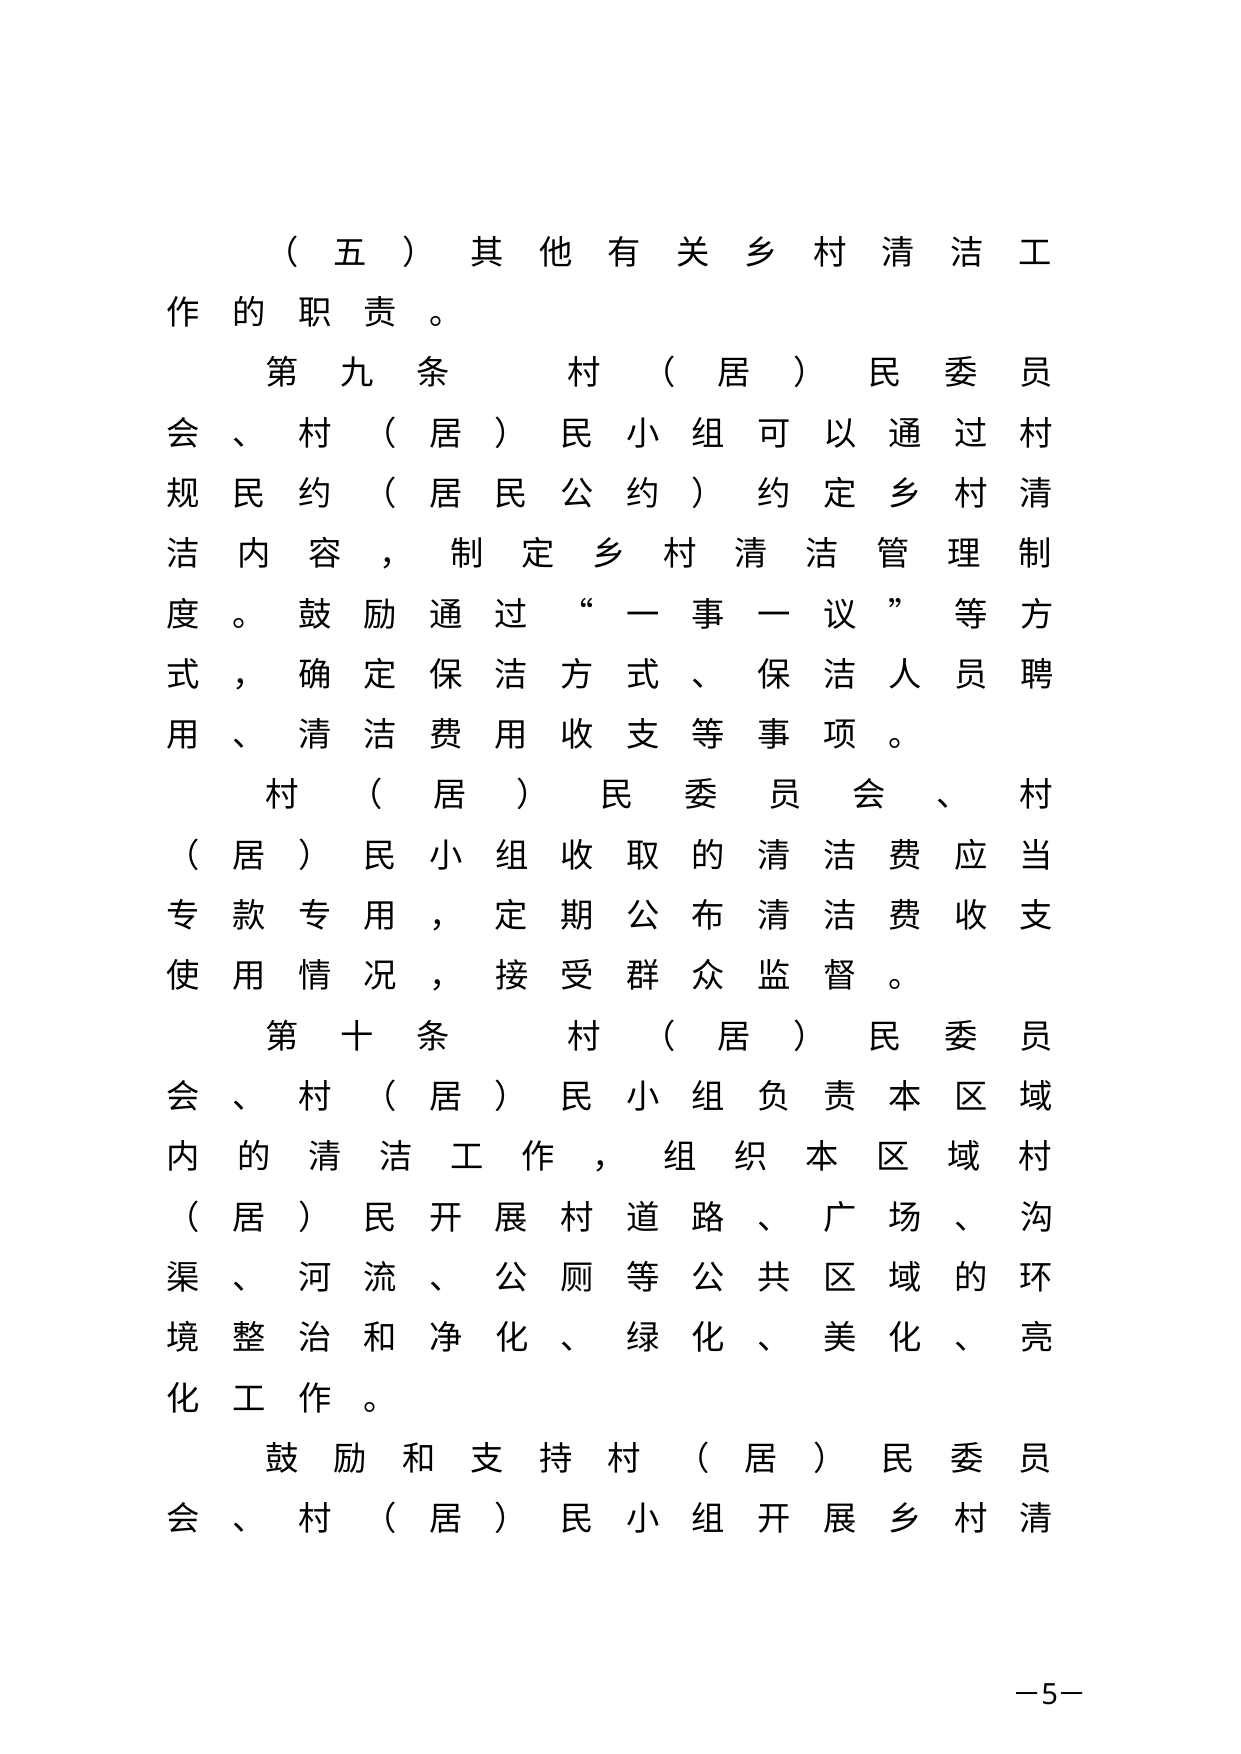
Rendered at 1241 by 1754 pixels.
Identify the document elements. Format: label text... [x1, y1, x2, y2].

text （五）其他有关乡村清洁工作的职责。 [167, 219, 1085, 340]
text 第九条 村（居）民委员会、村（居）民小组可以通过村规民约（居民公约）约定乡村清洁内容，制定乡村清洁管理制度。鼓励通过“一事一议”等方式，确定保洁方式、保洁人员聘用、清洁费用收支等事项。 [167, 340, 1085, 762]
text 第十条 村（居）民委员会、村（居）民小组负责本区域内的清洁工作，组织本区域村（居）民开展村道路、广场、沟渠、河流、公厕等公共区域的环境整治和净化、绿化、美化、亮化工作。 [167, 1003, 1085, 1426]
text 村（居）民委员会、村（居）民小组收取的清洁费应当专款专用，定期公布清洁费收支使用情况，接受群众监督。 [167, 762, 1085, 1003]
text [167, 1426, 1085, 1546]
